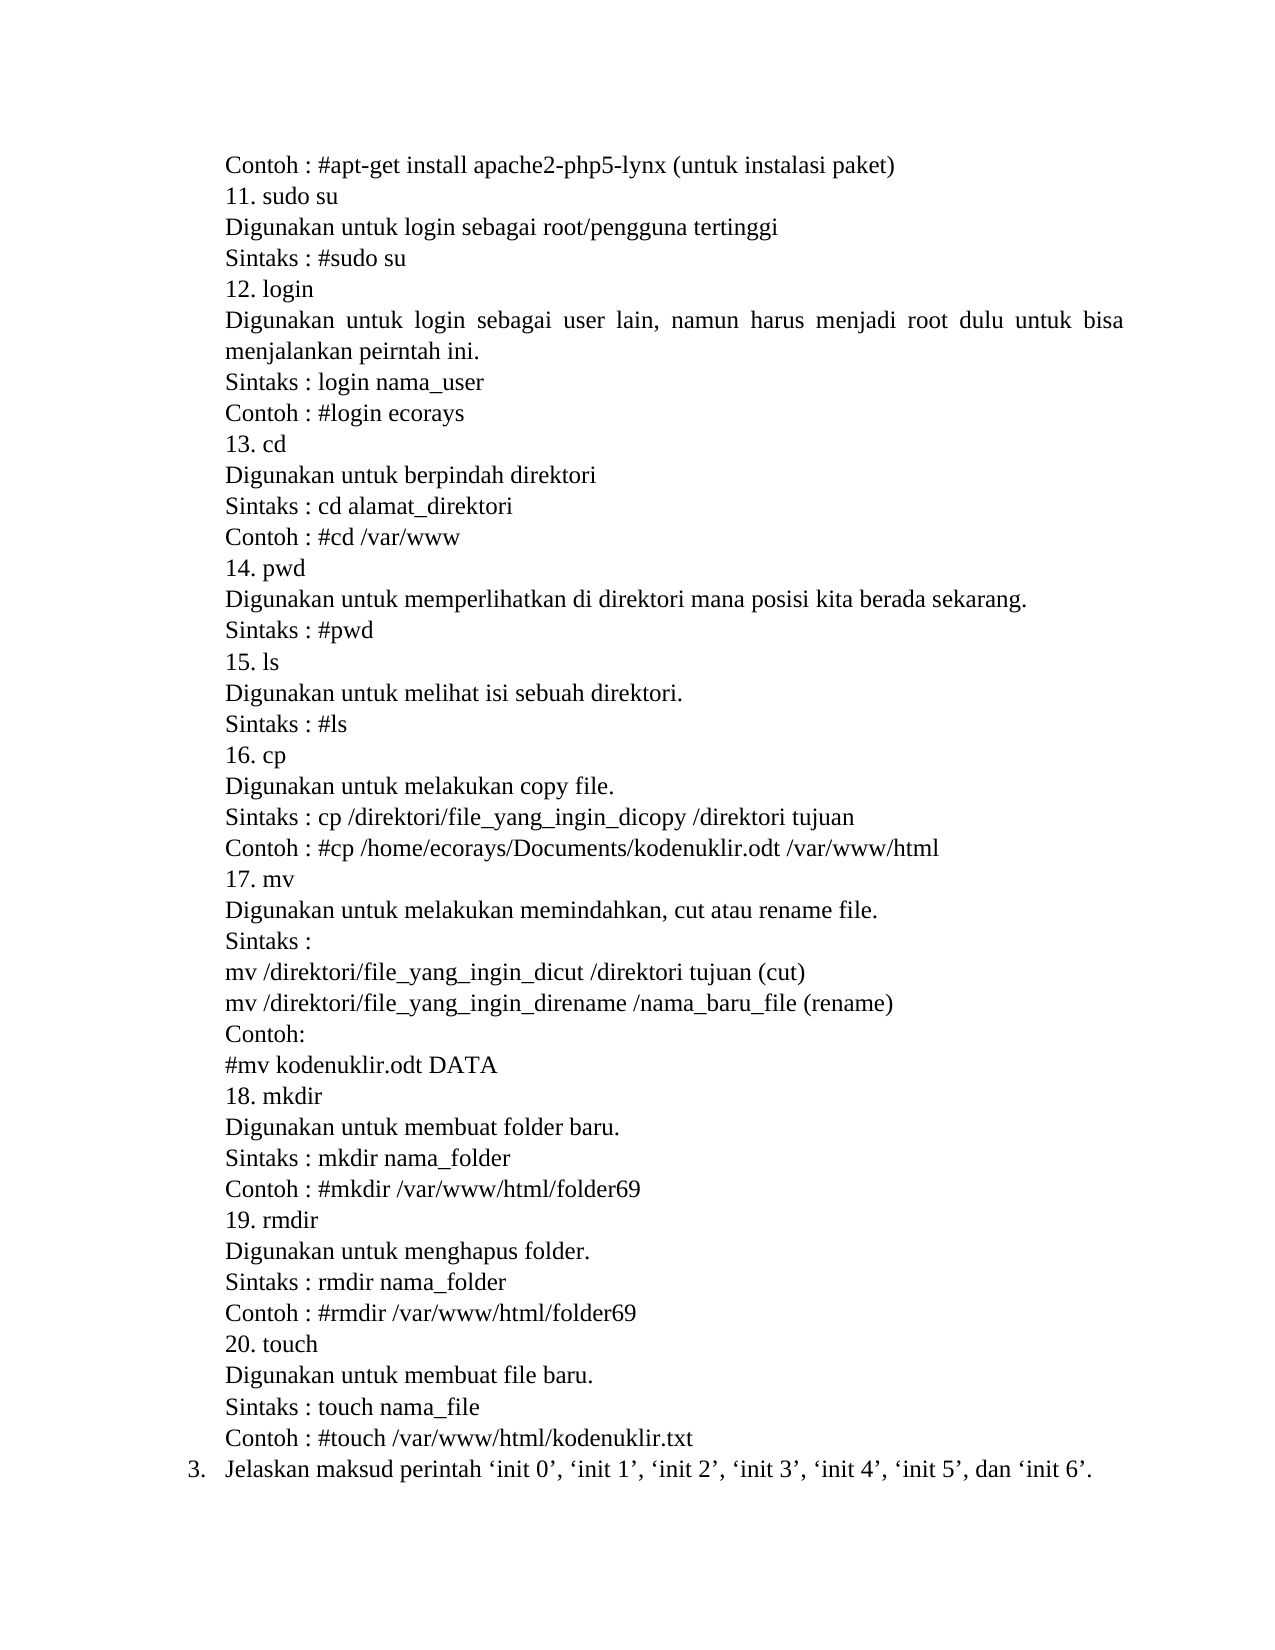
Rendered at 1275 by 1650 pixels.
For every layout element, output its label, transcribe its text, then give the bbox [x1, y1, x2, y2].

list Sintaks : cd alamat_direktori [225, 491, 1125, 520]
list #mv kodenuklir.odt DATA [225, 1050, 1125, 1079]
list Jelaskan maksud perintah ‘init 0’, ‘init 1’, ‘init 2’, ‘init 3’, ‘init 4’, ‘init 5’, dan ‘init 6’. [187, 1454, 1125, 1482]
list Digunakan untuk membuat file baru. [225, 1361, 1125, 1389]
list Sintaks : rmdir nama_folder [225, 1267, 1125, 1296]
list Sintaks : mkdir nama_folder [225, 1143, 1125, 1172]
list Digunakan untuk melihat isi sebuah direktori. [225, 678, 1125, 706]
list Sintaks : login nama_user [225, 367, 1125, 396]
list 20. touch [225, 1329, 1125, 1358]
list Digunakan untuk login sebagai user lain, namun harus menjadi root dulu untuk bisa menjalankan peirntah ini. [225, 305, 1125, 365]
list Sintaks : #ls [225, 709, 1125, 737]
list Digunakan untuk melakukan copy file. [225, 771, 1125, 799]
list Sintaks : #sudo su [225, 243, 1125, 272]
list mv /direktori/file_yang_ingin_direname /nama_baru_file (rename) [225, 988, 1125, 1017]
list 17. mv [225, 864, 1125, 893]
list Sintaks : cp /direktori/file_yang_ingin_dicopy /direktori tujuan [225, 802, 1125, 831]
list Digunakan untuk berpindah direktori [225, 460, 1125, 489]
list 12. login [225, 274, 1125, 303]
list Digunakan untuk memperlihatkan di direktori mana posisi kita berada sekarang. [225, 584, 1125, 613]
list Contoh : #login ecorays [225, 398, 1125, 427]
list Contoh : #mkdir /var/www/html/folder69 [225, 1174, 1125, 1203]
list Sintaks : [225, 926, 1125, 955]
list Contoh : #rmdir /var/www/html/folder69 [225, 1298, 1125, 1327]
list Contoh: [225, 1019, 1125, 1048]
list 15. ls [225, 647, 1125, 675]
list Sintaks : #pwd [225, 616, 1125, 644]
list Contoh : #cd /var/www [225, 522, 1125, 551]
list Digunakan untuk melakukan memindahkan, cut atau rename file. [225, 895, 1125, 924]
list Digunakan untuk menghapus folder. [225, 1236, 1125, 1265]
list 11. sudo su [225, 181, 1125, 210]
list 19. rmdir [225, 1205, 1125, 1234]
list 16. cp [225, 740, 1125, 768]
list 14. pwd [225, 553, 1125, 582]
list Digunakan untuk login sebagai root/pengguna tertinggi [225, 212, 1125, 241]
list 18. mkdir [225, 1081, 1125, 1110]
list 13. cd [225, 429, 1125, 458]
list Contoh : #touch /var/www/html/kodenuklir.txt [225, 1423, 1125, 1451]
list Contoh : #apt-get install apache2-php5-lynx (untuk instalasi paket) [225, 150, 1125, 179]
list Contoh : #cp /home/ecorays/Documents/kodenuklir.odt /var/www/html [225, 833, 1125, 862]
list Sintaks : touch nama_file [225, 1392, 1125, 1420]
list mv /direktori/file_yang_ingin_dicut /direktori tujuan (cut) [225, 957, 1125, 986]
list Digunakan untuk membuat folder baru. [225, 1112, 1125, 1141]
